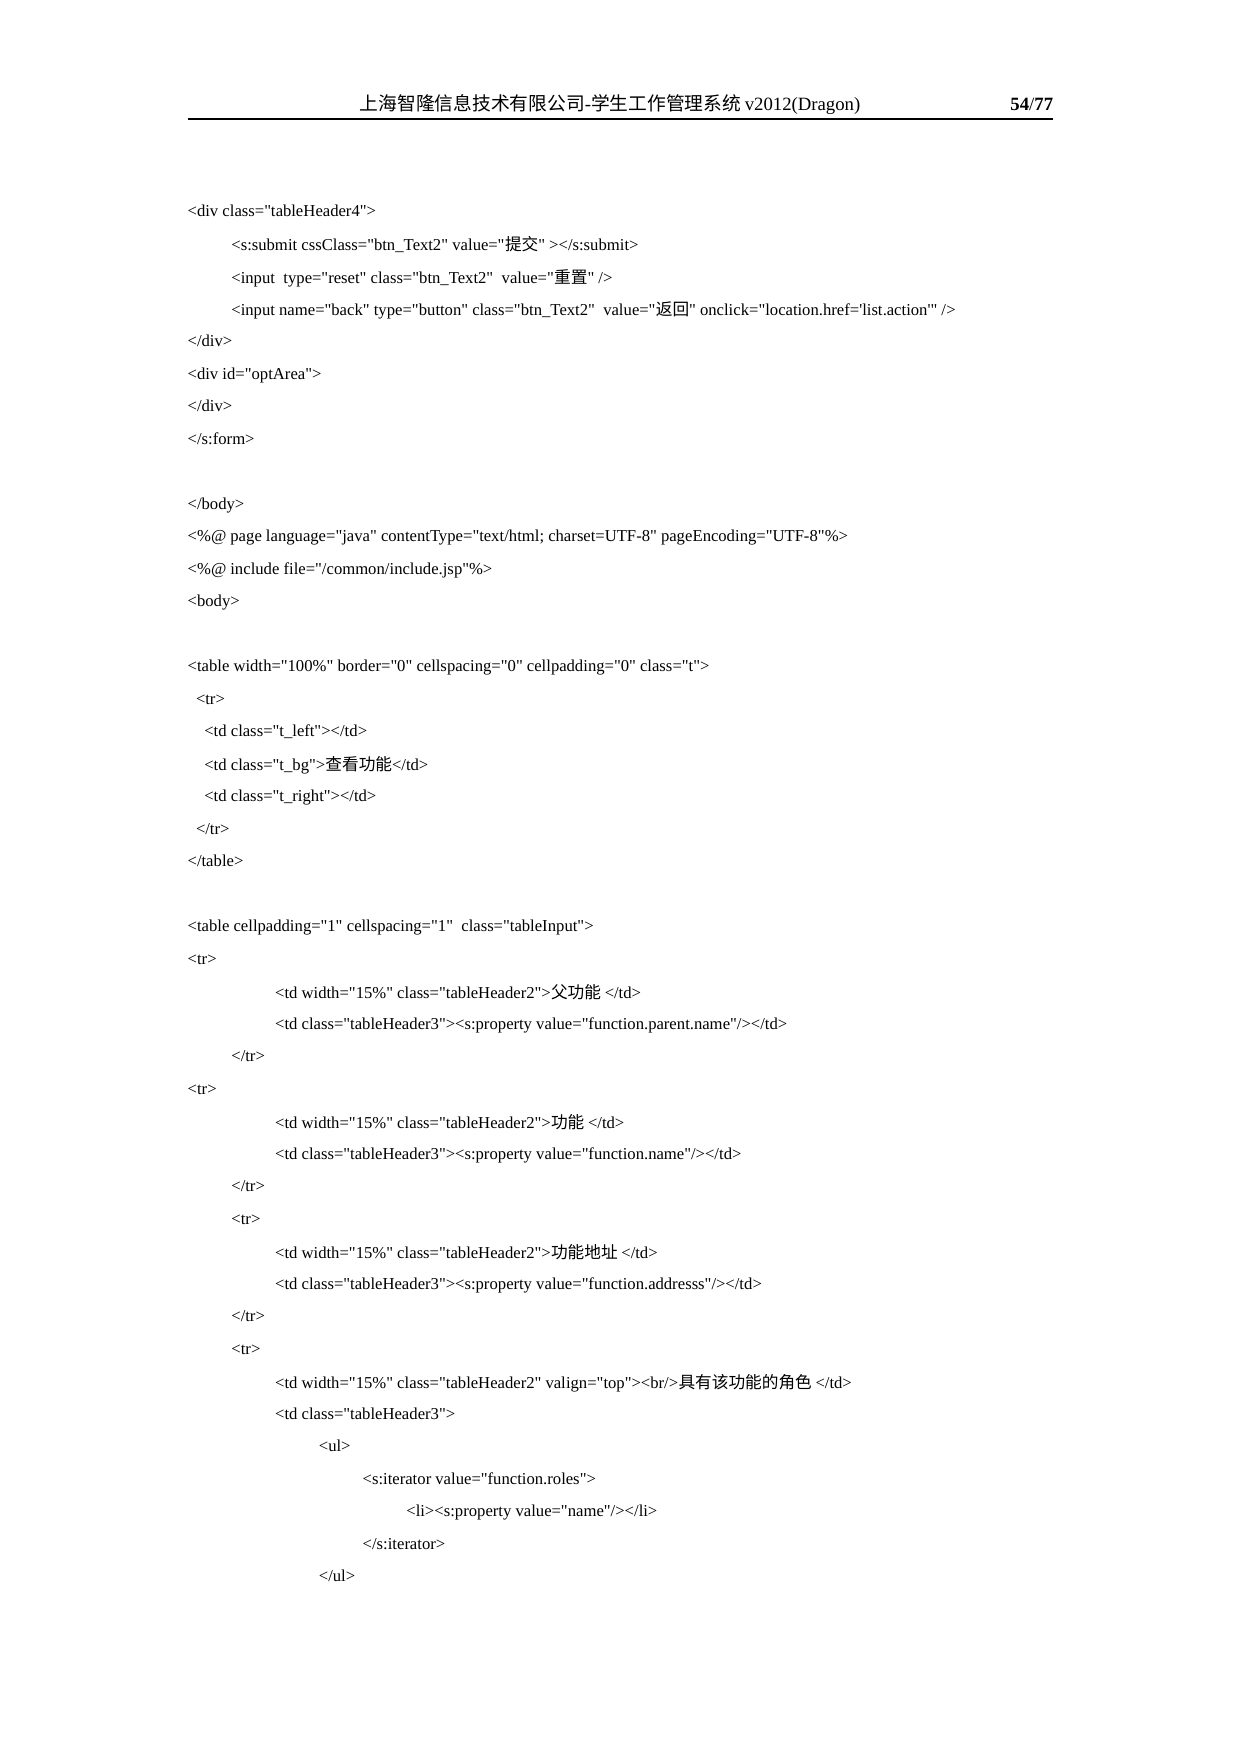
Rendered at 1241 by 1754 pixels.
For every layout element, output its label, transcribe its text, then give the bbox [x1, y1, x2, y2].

text </tr> [187, 1039, 1053, 1072]
text <s:iterator value="function.roles"> [187, 1462, 1053, 1494]
text <input name="back" type="button" class="btn_Text2" value="返回" onclick="location.href='list.action'" /> [187, 292, 1053, 324]
text </tr> [187, 812, 1053, 844]
text <td width="15%" class="tableHeader2">父功能 </td> [187, 974, 1053, 1007]
text <input type="reset" class="btn_Text2" value="重置" /> [187, 259, 1053, 292]
text </s:form> [187, 422, 1053, 454]
text <div class="tableHeader4"> [187, 194, 1053, 227]
text <%@ include file="/common/include.jsp"%> [187, 552, 1053, 584]
text </body> [187, 487, 1053, 519]
text <td class="tableHeader3"> [187, 1397, 1053, 1429]
text <tr> [187, 1332, 1053, 1364]
text <td class="tableHeader3"><s:property value="function.parent.name"/></td> [187, 1007, 1053, 1039]
text </tr> [187, 1169, 1053, 1202]
text </div> [187, 389, 1053, 422]
text </tr> [187, 1299, 1053, 1332]
text <td width="15%" class="tableHeader2" valign="top"><br/>具有该功能的角色 </td> [187, 1364, 1053, 1397]
text <body> [187, 584, 1053, 617]
text <td class="tableHeader3"><s:property value="function.addresss"/></td> [187, 1267, 1053, 1299]
text <tr> [187, 1072, 1053, 1104]
text <td class="tableHeader3"><s:property value="function.name"/></td> [187, 1137, 1053, 1169]
text <ul> [187, 1429, 1053, 1462]
text <tr> [187, 682, 1053, 714]
text <td class="t_bg">查看功能</td> [187, 747, 1053, 779]
text <tr> [187, 942, 1053, 974]
text <td class="t_left"></td> [187, 714, 1053, 747]
text </s:iterator> [187, 1527, 1053, 1559]
text </div> [187, 324, 1053, 357]
text <table width="100%" border="0" cellspacing="0" cellpadding="0" class="t"> [187, 649, 1053, 682]
text <td width="15%" class="tableHeader2">功能 </td> [187, 1104, 1053, 1137]
text <table cellpadding="1" cellspacing="1" class="tableInput"> [187, 909, 1053, 942]
text <s:submit cssClass="btn_Text2" value="提交" ></s:submit> [187, 227, 1053, 259]
text <tr> [187, 1202, 1053, 1234]
text <%@ page language="java" contentType="text/html; charset=UTF-8" pageEncoding="UTF-8"%> [187, 519, 1053, 552]
text <td width="15%" class="tableHeader2">功能地址 </td> [187, 1234, 1053, 1267]
text <div id="optArea"> [187, 357, 1053, 389]
text <li><s:property value="name"/></li> [187, 1494, 1053, 1527]
text </ul> [187, 1559, 1053, 1592]
text </table> [187, 844, 1053, 877]
text <td class="t_right"></td> [187, 779, 1053, 812]
